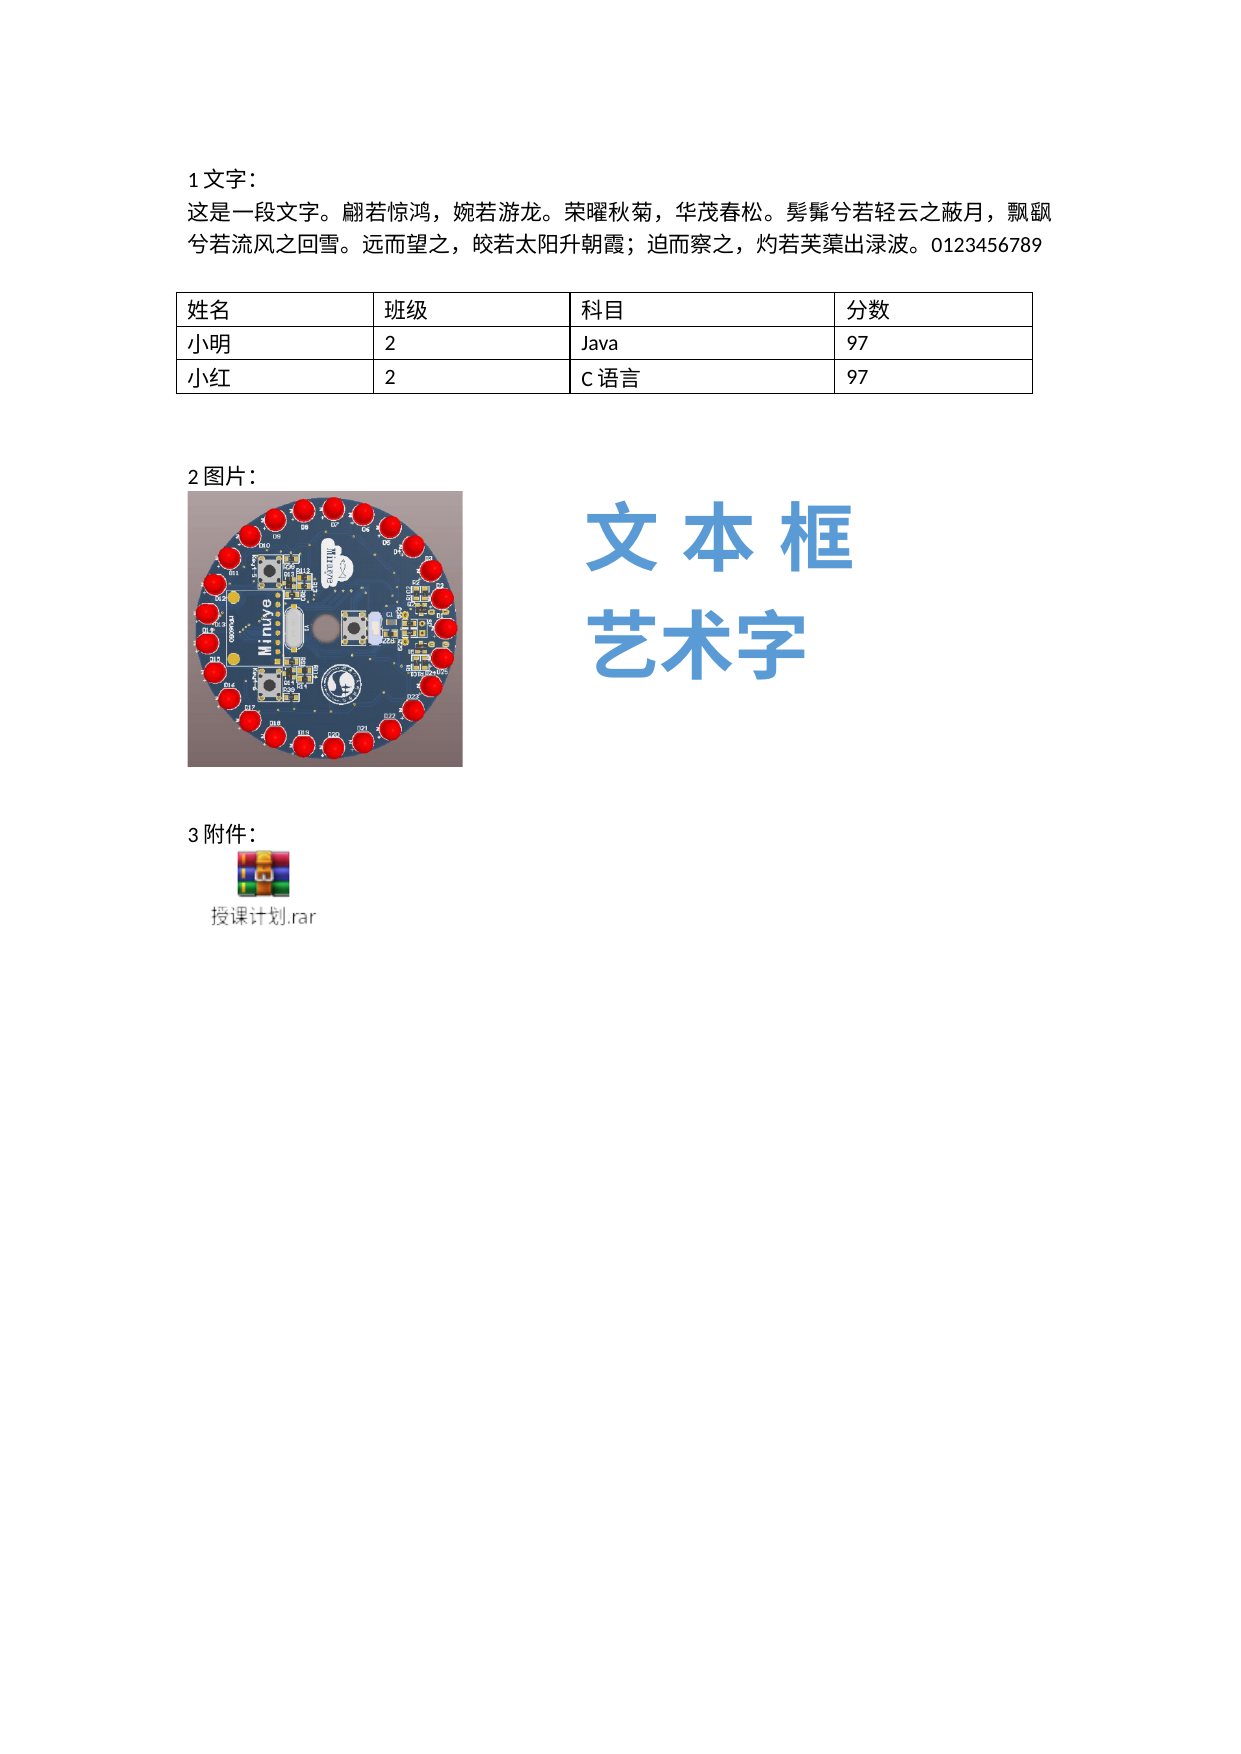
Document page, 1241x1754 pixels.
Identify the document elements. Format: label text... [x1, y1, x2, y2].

table_cell 小明 [177, 327, 373, 359]
table_cell 2 [374, 360, 569, 393]
text 1文字： [187, 162, 1053, 194]
text 3附件： [187, 816, 1053, 849]
text 2图片： [187, 459, 1053, 491]
table_cell 2 [374, 327, 569, 359]
table_header 科目 [571, 293, 834, 326]
text 这是一段文字。翩若惊鸿，婉若游龙。荣曜秋菊，华茂春松。髣髴兮若轻云之蔽月，飘飖兮若流风之回雪。远而望之，皎若太阳升朝霞；迫而察之，灼若芙蕖出渌波。0123456789 [187, 194, 1053, 259]
table_cell C语言 [571, 360, 834, 393]
table_cell Java [571, 327, 834, 359]
table_header 姓名 [177, 293, 373, 326]
table_header 分数 [835, 293, 1032, 326]
table_cell 小红 [177, 360, 373, 393]
table_cell 97 [835, 360, 1032, 393]
picture [187, 491, 463, 767]
table_header 班级 [374, 293, 569, 326]
table_cell 97 [835, 327, 1032, 359]
